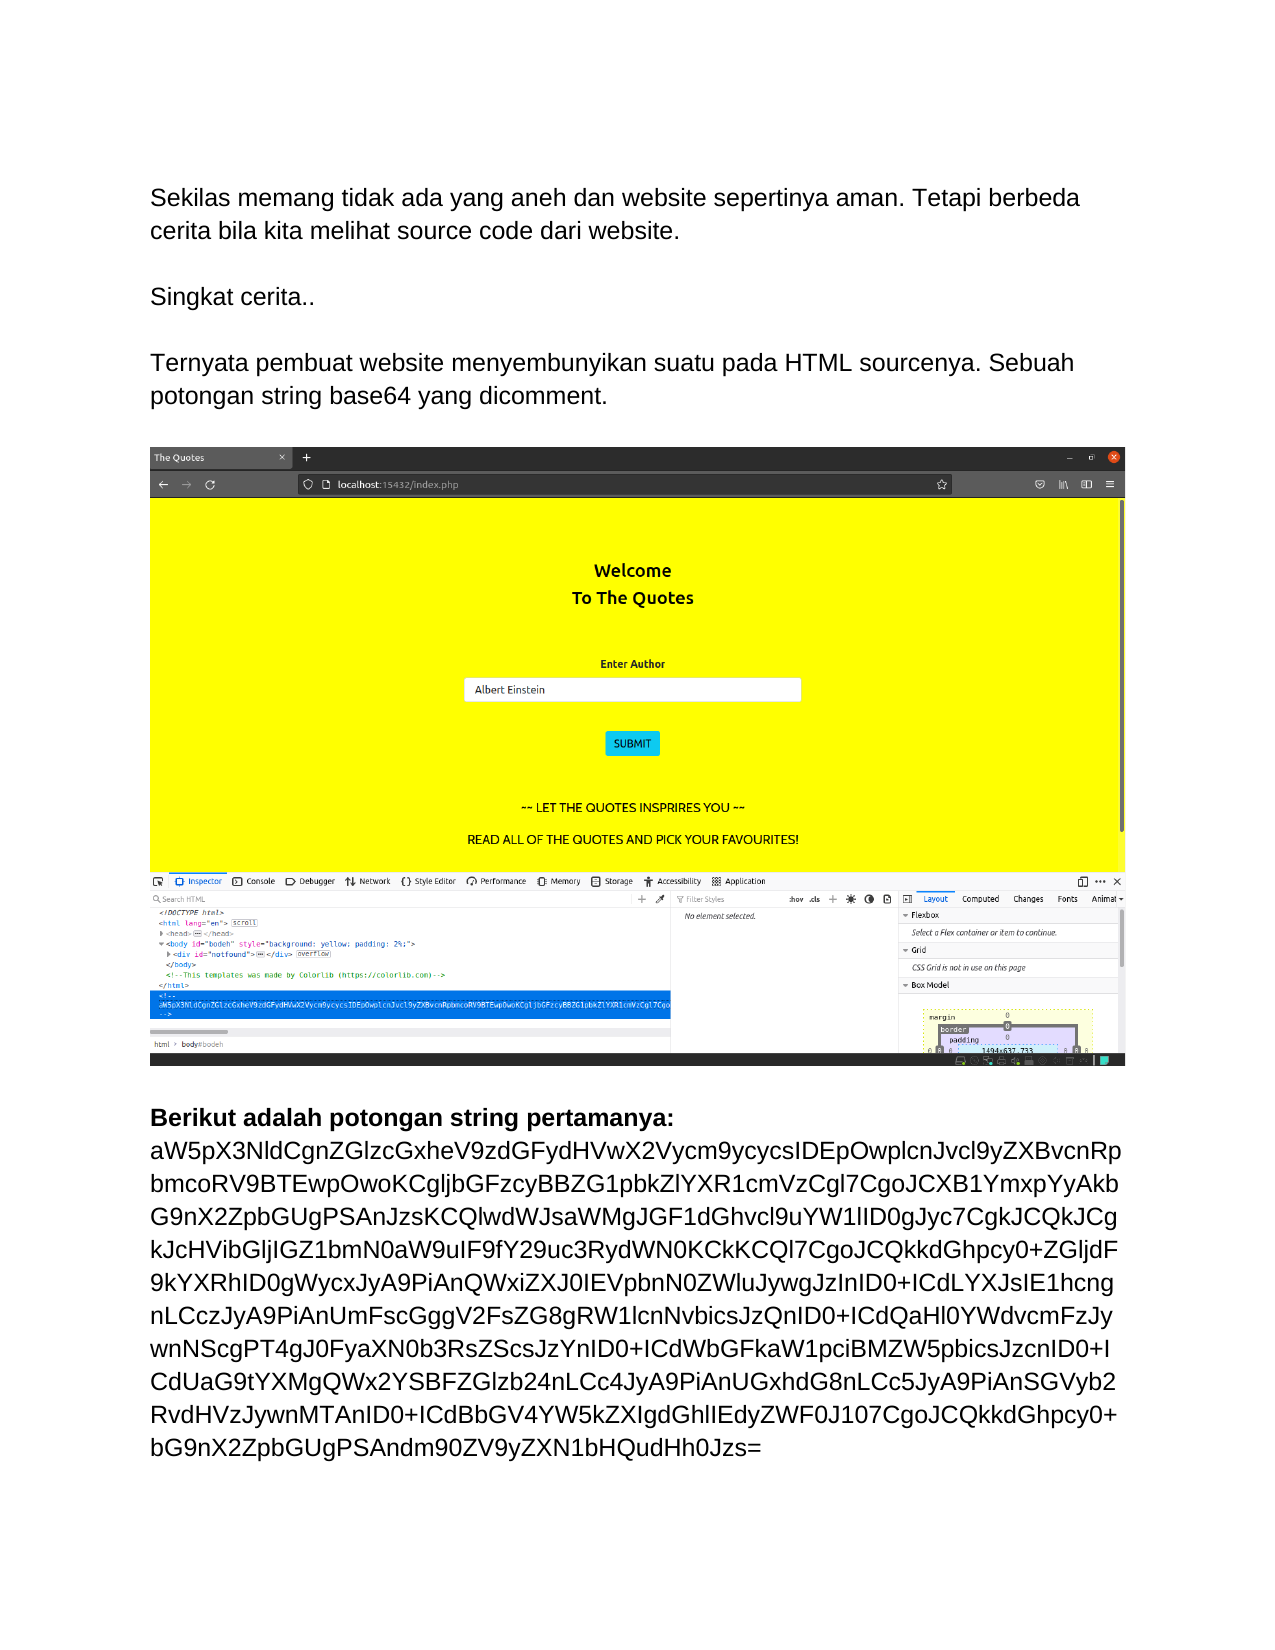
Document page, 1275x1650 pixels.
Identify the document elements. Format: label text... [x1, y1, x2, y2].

picture [150, 447, 1125, 1066]
text Ternyata pembuat website menyembunyikan suatu pada HTML sourcenya. Sebuah potongan string base64 yang dicomment. [150, 348, 1125, 410]
text Sekilas memang tidak ada yang aneh dan website sepertinya aman. Tetapi berbeda cerita bila kita melihat source code dari website. [150, 183, 1125, 245]
text Singkat cerita.. [150, 282, 1125, 311]
text Berikut adalah potongan string pertamanya: [150, 1103, 1125, 1132]
text aW5pX3NldCgnZGlzcGxheV9zdGFydHVwX2Vycm9ycycsIDEpOwplcnJvcl9yZXBvcnRpbmcoRV9BTEwpOwoKCgljbGFzcyBBZG1pbkZlYXR1cmVzCgl7CgoJCXB1YmxpYyAkbG9nX2ZpbGUgPSAnJzsKCQlwdWJsaWMgJGF1dGhvcl9uYW1lID0gJyc7CgkJCQkJCgkJcHVibGljIGZ1bmN0aW9uIF9fY29uc3RydWN0KCkKCQl7CgoJCQkkdGhpcy0+ZGljdF9kYXRhID0gWycxJyA9PiAnQWxiZXJ0IEVpbnN0ZWluJywgJzInID0+ICdLYXJsIE1hcngnLCczJyA9PiAnUmFscGggV2FsZG8gRW1lcnNvbicsJzQnID0+ICdQaHl0YWdvcmFzJywnNScgPT4gJ0FyaXN0b3RsZScsJzYnID0+ICdWbGFkaW1pciBMZW5pbicsJzcnID0+ICdUaG9tYXMgQWx2YSBFZGlzb24nLCc4JyA9PiAnUGxhdG8nLCc5JyA9PiAnSGVyb2RvdHVzJywnMTAnID0+ICdBbGV4YW5kZXIgdGhlIEdyZWF0J107CgoJCQkkdGhpcy0+bG9nX2ZpbGUgPSAndm90ZV9yZXN1bHQudHh0Jzs= [150, 1136, 1125, 1462]
